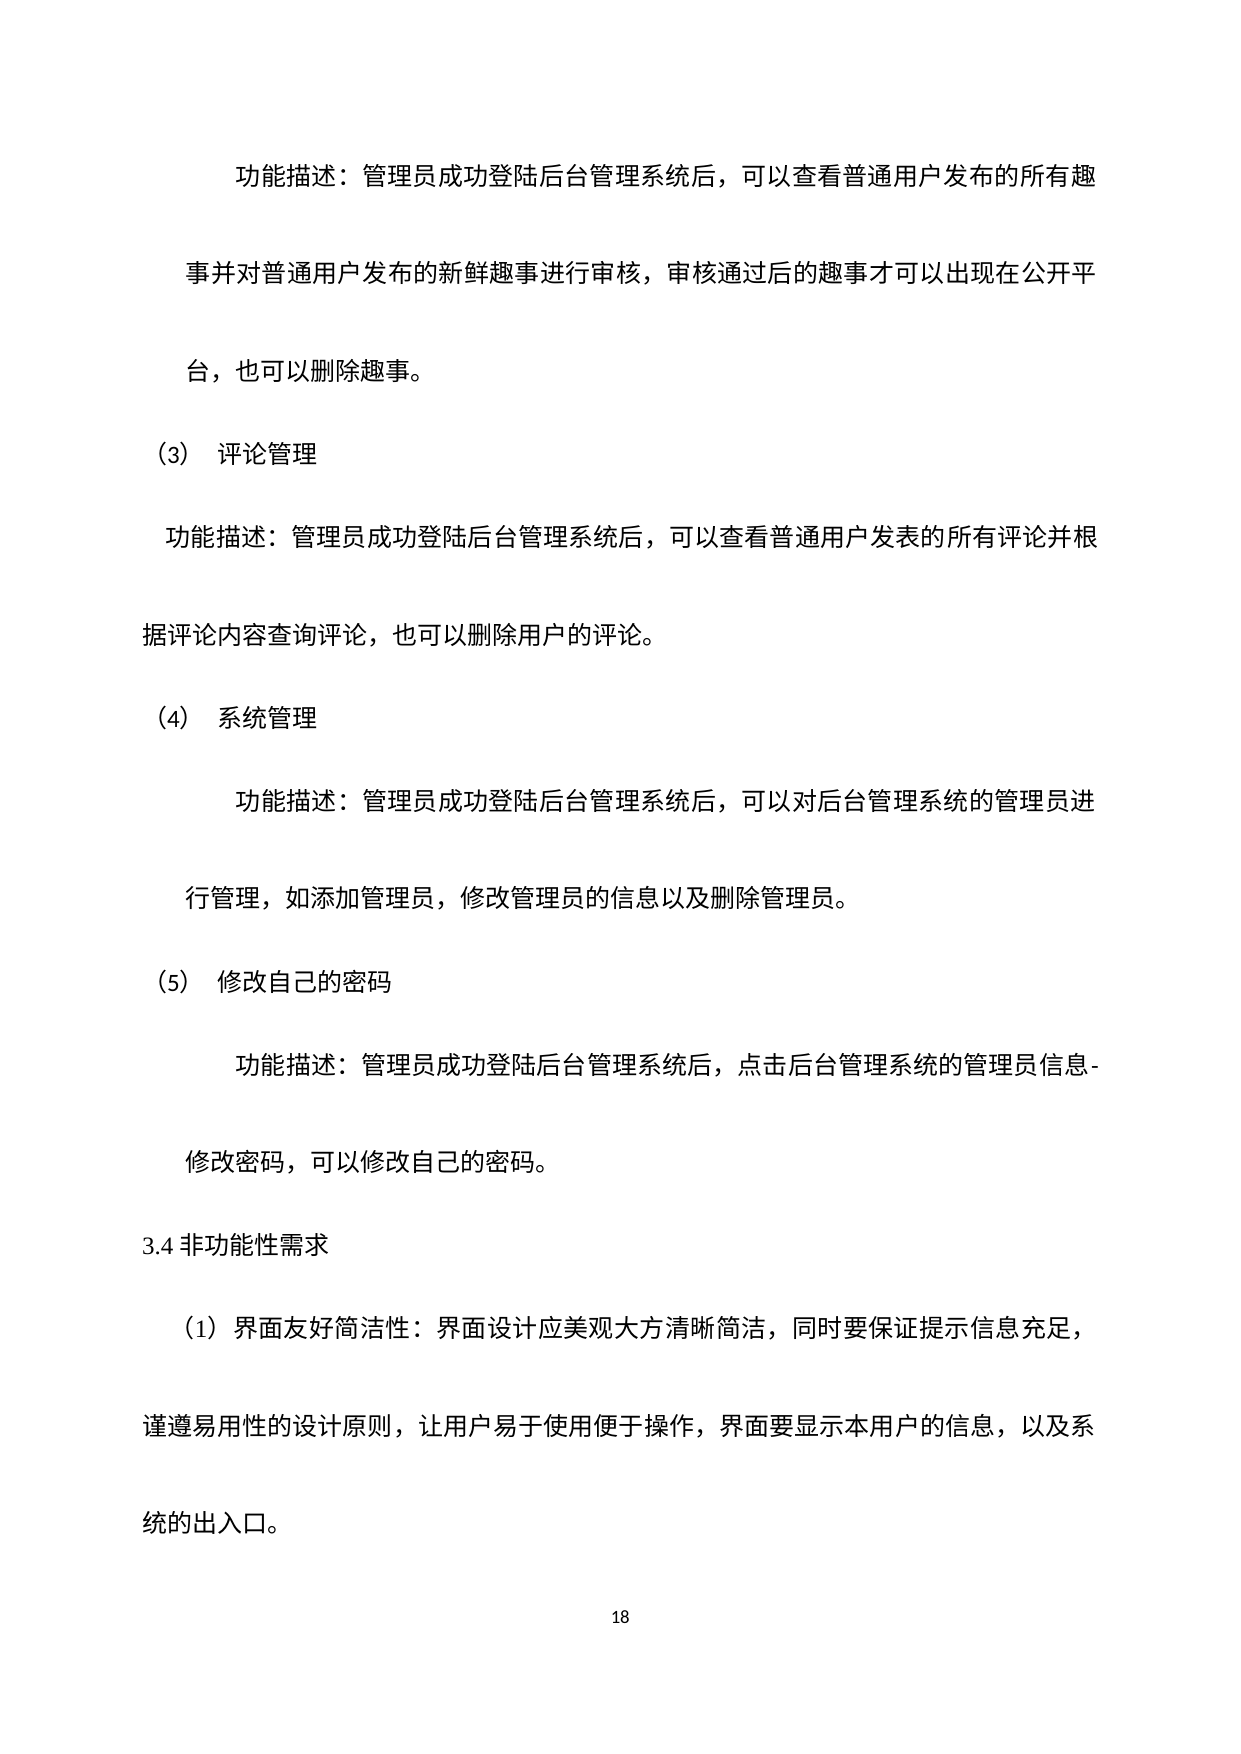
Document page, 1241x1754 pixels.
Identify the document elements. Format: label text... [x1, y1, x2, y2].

text 功能描述：管理员成功登陆后台管理系统后，可以查看普通用户发布的所有趣事并对普通用户发布的新鲜趣事进行审核，审核通过后的趣事才可以出现在公开平台，也可以删除趣事。 [186, 142, 1098, 402]
text 功能描述：管理员成功登陆后台管理系统后，可以查看普通用户发表的所有评论并根据评论内容查询评论，也可以删除用户的评论。 [142, 503, 1098, 666]
list 评论管理 [142, 420, 1098, 485]
text 功能描述：管理员成功登陆后台管理系统后，点击后台管理系统的管理员信息-修改密码，可以修改自己的密码。 [186, 1031, 1098, 1193]
text 功能描述：管理员成功登陆后台管理系统后，可以对后台管理系统的管理员进行管理，如添加管理员，修改管理员的信息以及删除管理员。 [186, 767, 1098, 929]
text （1）界面友好简洁性：界面设计应美观大方清晰简洁，同时要保证提示信息充足，谨遵易用性的设计原则，让用户易于使用便于操作，界面要显示本用户的信息，以及系统的出入口。 [142, 1294, 1098, 1554]
list 修改自己的密码 [142, 948, 1098, 1013]
subtitle 3.4 非功能性需求 [142, 1211, 1098, 1276]
list 系统管理 [142, 684, 1098, 749]
